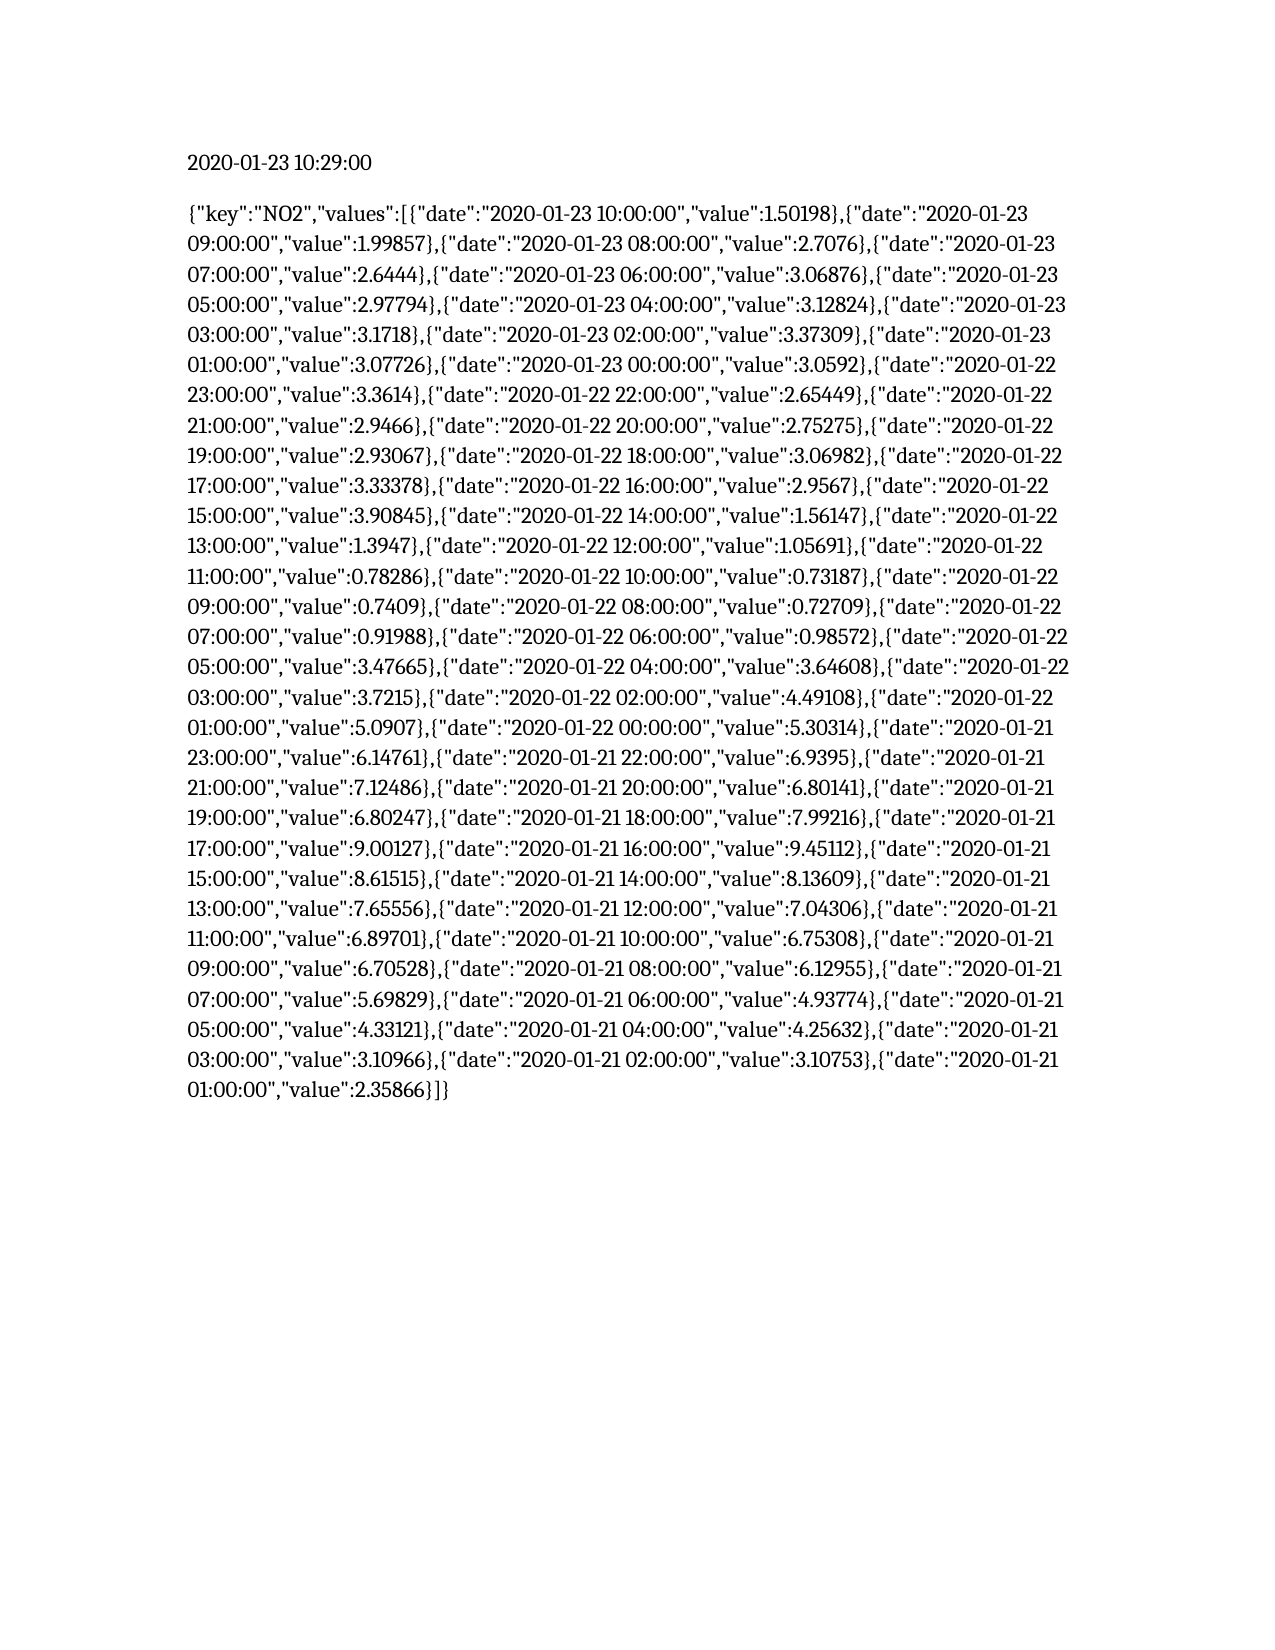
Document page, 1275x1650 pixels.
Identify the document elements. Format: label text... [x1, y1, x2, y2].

text 2020-01-23 10:29:00 [187, 150, 1087, 176]
text {"key":"NO2","values":[{"date":"2020-01-23 10:00:00","value":1.50198},{"date":"2020-01-23 09:00:00","value":1.99857},{"date":"2020-01-23 08:00:00","value":2.7076},{"date":"2020-01-23 07:00:00","value":2.6444},{"date":"2020-01-23 06:00:00","value":3.06876},{"date":"2020-01-23 05:00:00","value":2.97794},{"date":"2020-01-23 04:00:00","value":3.12824},{"date":"2020-01-23 03:00:00","value":3.1718},{"date":"2020-01-23 02:00:00","value":3.37309},{"date":"2020-01-23 01:00:00","value":3.07726},{"date":"2020-01-23 00:00:00","value":3.0592},{"date":"2020-01-22 23:00:00","value":3.3614},{"date":"2020-01-22 22:00:00","value":2.65449},{"date":"2020-01-22 21:00:00","value":2.9466},{"date":"2020-01-22 20:00:00","value":2.75275},{"date":"2020-01-22 19:00:00","value":2.93067},{"date":"2020-01-22 18:00:00","value":3.06982},{"date":"2020-01-22 17:00:00","value":3.33378},{"date":"2020-01-22 16:00:00","value":2.9567},{"date":"2020-01-22 15:00:00","value":3.90845},{"date":"2020-01-22 14:00:00","value":1.56147},{"date":"2020-01-22 13:00:00","value":1.3947},{"date":"2020-01-22 12:00:00","value":1.05691},{"date":"2020-01-22 11:00:00","value":0.78286},{"date":"2020-01-22 10:00:00","value":0.73187},{"date":"2020-01-22 09:00:00","value":0.7409},{"date":"2020-01-22 08:00:00","value":0.72709},{"date":"2020-01-22 07:00:00","value":0.91988},{"date":"2020-01-22 06:00:00","value":0.98572},{"date":"2020-01-22 05:00:00","value":3.47665},{"date":"2020-01-22 04:00:00","value":3.64608},{"date":"2020-01-22 03:00:00","value":3.7215},{"date":"2020-01-22 02:00:00","value":4.49108},{"date":"2020-01-22 01:00:00","value":5.0907},{"date":"2020-01-22 00:00:00","value":5.30314},{"date":"2020-01-21 23:00:00","value":6.14761},{"date":"2020-01-21 22:00:00","value":6.9395},{"date":"2020-01-21 21:00:00","value":7.12486},{"date":"2020-01-21 20:00:00","value":6.80141},{"date":"2020-01-21 19:00:00","value":6.80247},{"date":"2020-01-21 18:00:00","value":7.99216},{"date":"2020-01-21 17:00:00","value":9.00127},{"date":"2020-01-21 16:00:00","value":9.45112},{"date":"2020-01-21 15:00:00","value":8.61515},{"date":"2020-01-21 14:00:00","value":8.13609},{"date":"2020-01-21 13:00:00","value":7.65556},{"date":"2020-01-21 12:00:00","value":7.04306},{"date":"2020-01-21 11:00:00","value":6.89701},{"date":"2020-01-21 10:00:00","value":6.75308},{"date":"2020-01-21 09:00:00","value":6.70528},{"date":"2020-01-21 08:00:00","value":6.12955},{"date":"2020-01-21 07:00:00","value":5.69829},{"date":"2020-01-21 06:00:00","value":4.93774},{"date":"2020-01-21 05:00:00","value":4.33121},{"date":"2020-01-21 04:00:00","value":4.25632},{"date":"2020-01-21 03:00:00","value":3.10966},{"date":"2020-01-21 02:00:00","value":3.10753},{"date":"2020-01-21 01:00:00","value":2.35866}]} [187, 201, 1087, 1103]
